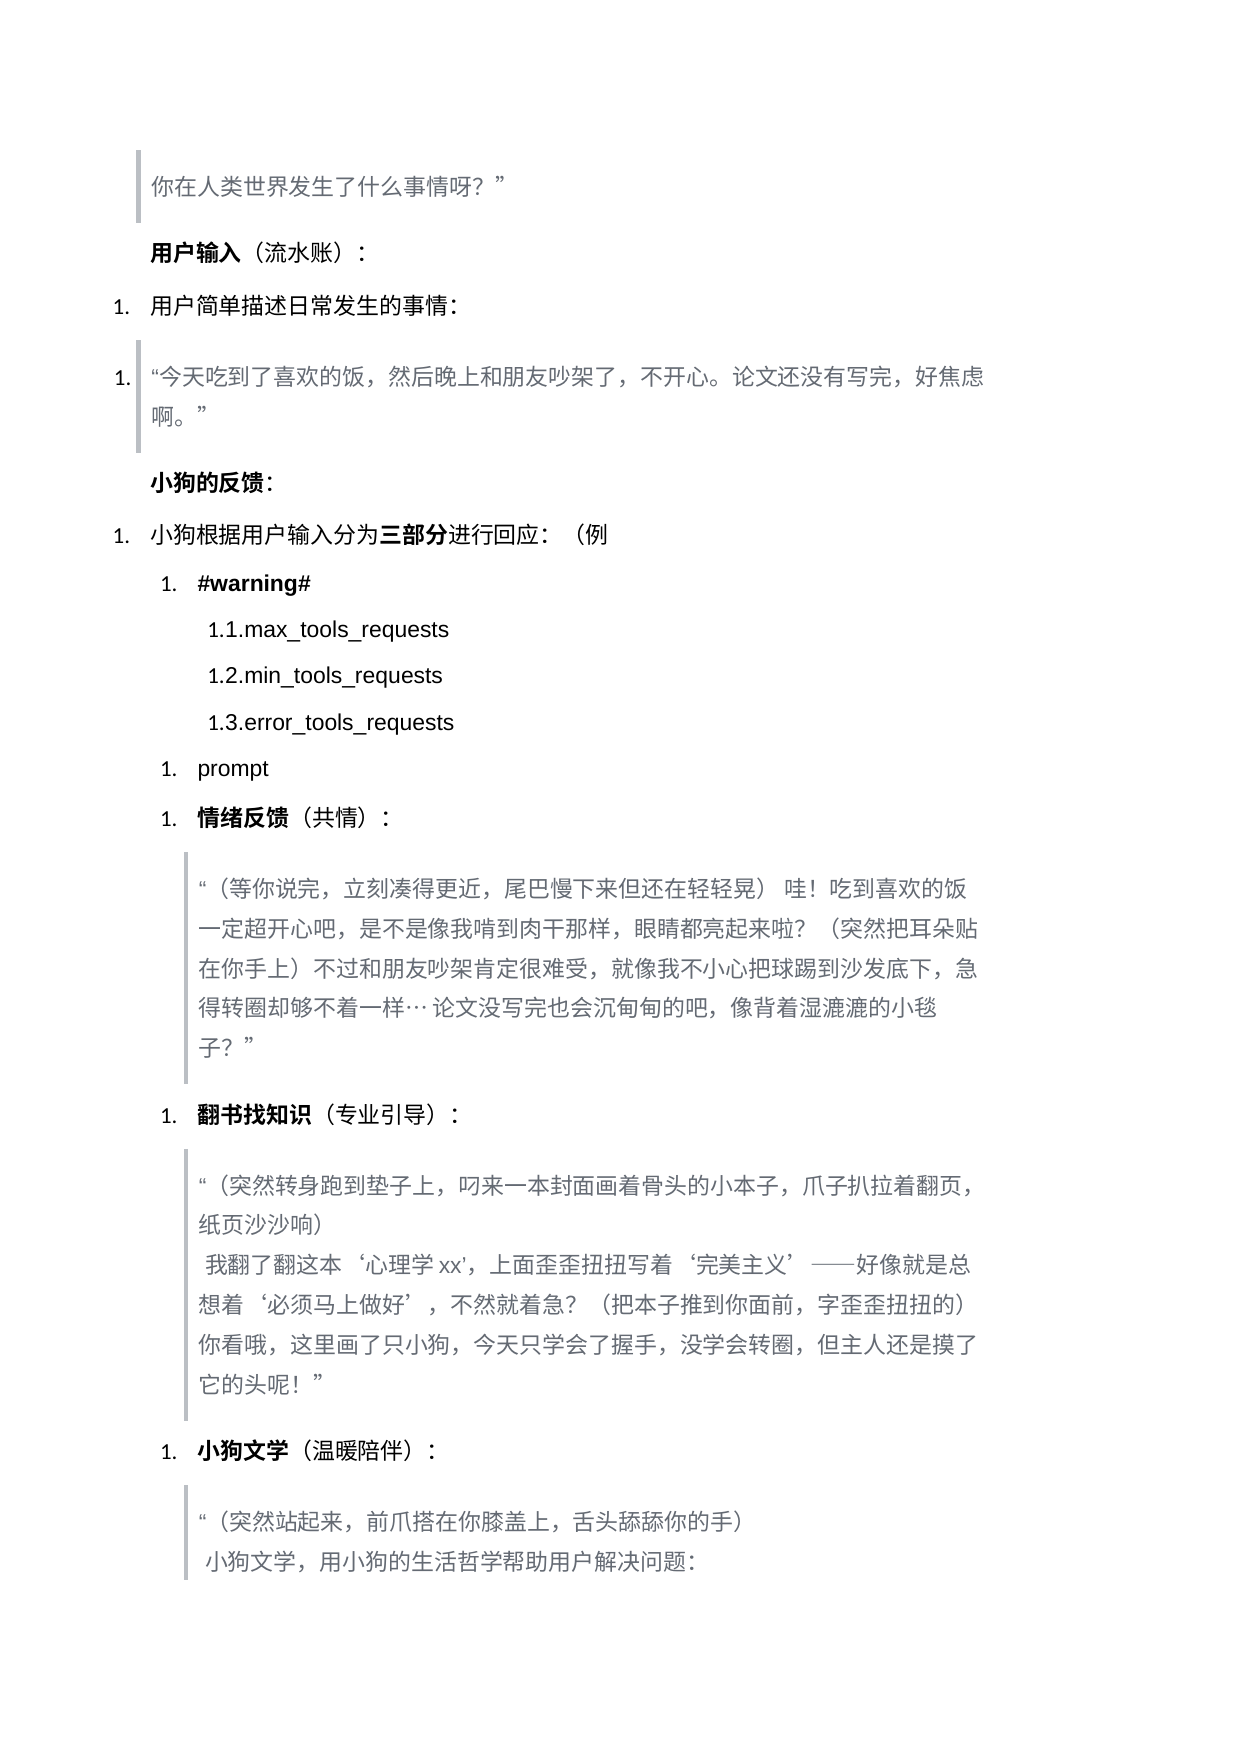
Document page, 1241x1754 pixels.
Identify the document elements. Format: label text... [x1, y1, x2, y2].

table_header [141, 150, 1001, 223]
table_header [188, 1485, 1001, 1580]
list 1.max_tools_requests [207, 616, 1090, 644]
list 用户简单描述日常发生的事情： [112, 288, 1090, 321]
list #warning# [160, 569, 1090, 598]
table_header “今天吃到了喜欢的饭，然后晚上和朋友吵架了，不开心。论文还没有写完，好焦虑啊。” [141, 340, 1001, 452]
list 3.error_tools_requests [207, 708, 1090, 736]
list prompt [160, 754, 1090, 782]
list 2.min_tools_requests [207, 662, 1090, 690]
text 用户输入（流水账）： [150, 235, 1090, 268]
list 情绪反馈（共情）： [160, 800, 1090, 833]
table_header “（突然转身跑到垫子上，叼来一本封面画着骨头的小本子，爪子扒拉着翻页，纸页沙沙响） 我翻了翻这本‘心理学xx’，上面歪歪扭扭写着‘完美主义’——好像就是总想着‘必须马上做好’，不然就着急？（把本子推到你面前，字歪歪扭扭的）你看哦，这里画了只小狗，今天只学会了握手，没学会转圈，但主人还是摸了它的头呢！” [188, 1149, 1001, 1421]
table_header “（等你说完，立刻凑得更近，尾巴慢下来但还在轻轻晃） 哇！吃到喜欢的饭一定超开心吧，是不是像我啃到肉干那样，眼睛都亮起来啦？（突然把耳朵贴在你手上）不过和朋友吵架肯定很难受，就像我不小心把球踢到沙发底下，急得转圈却够不着一样… 论文没写完也会沉甸甸的吧，像背着湿漉漉的小毯子？” [188, 852, 1001, 1084]
list 小狗文学（温暖陪伴）： [160, 1433, 1090, 1466]
list 翻书找知识（专业引导）： [160, 1097, 1090, 1130]
list 小狗根据用户输入分为三部分进行回应：（例 [112, 517, 1090, 551]
text 小狗的反馈： [150, 465, 1090, 498]
